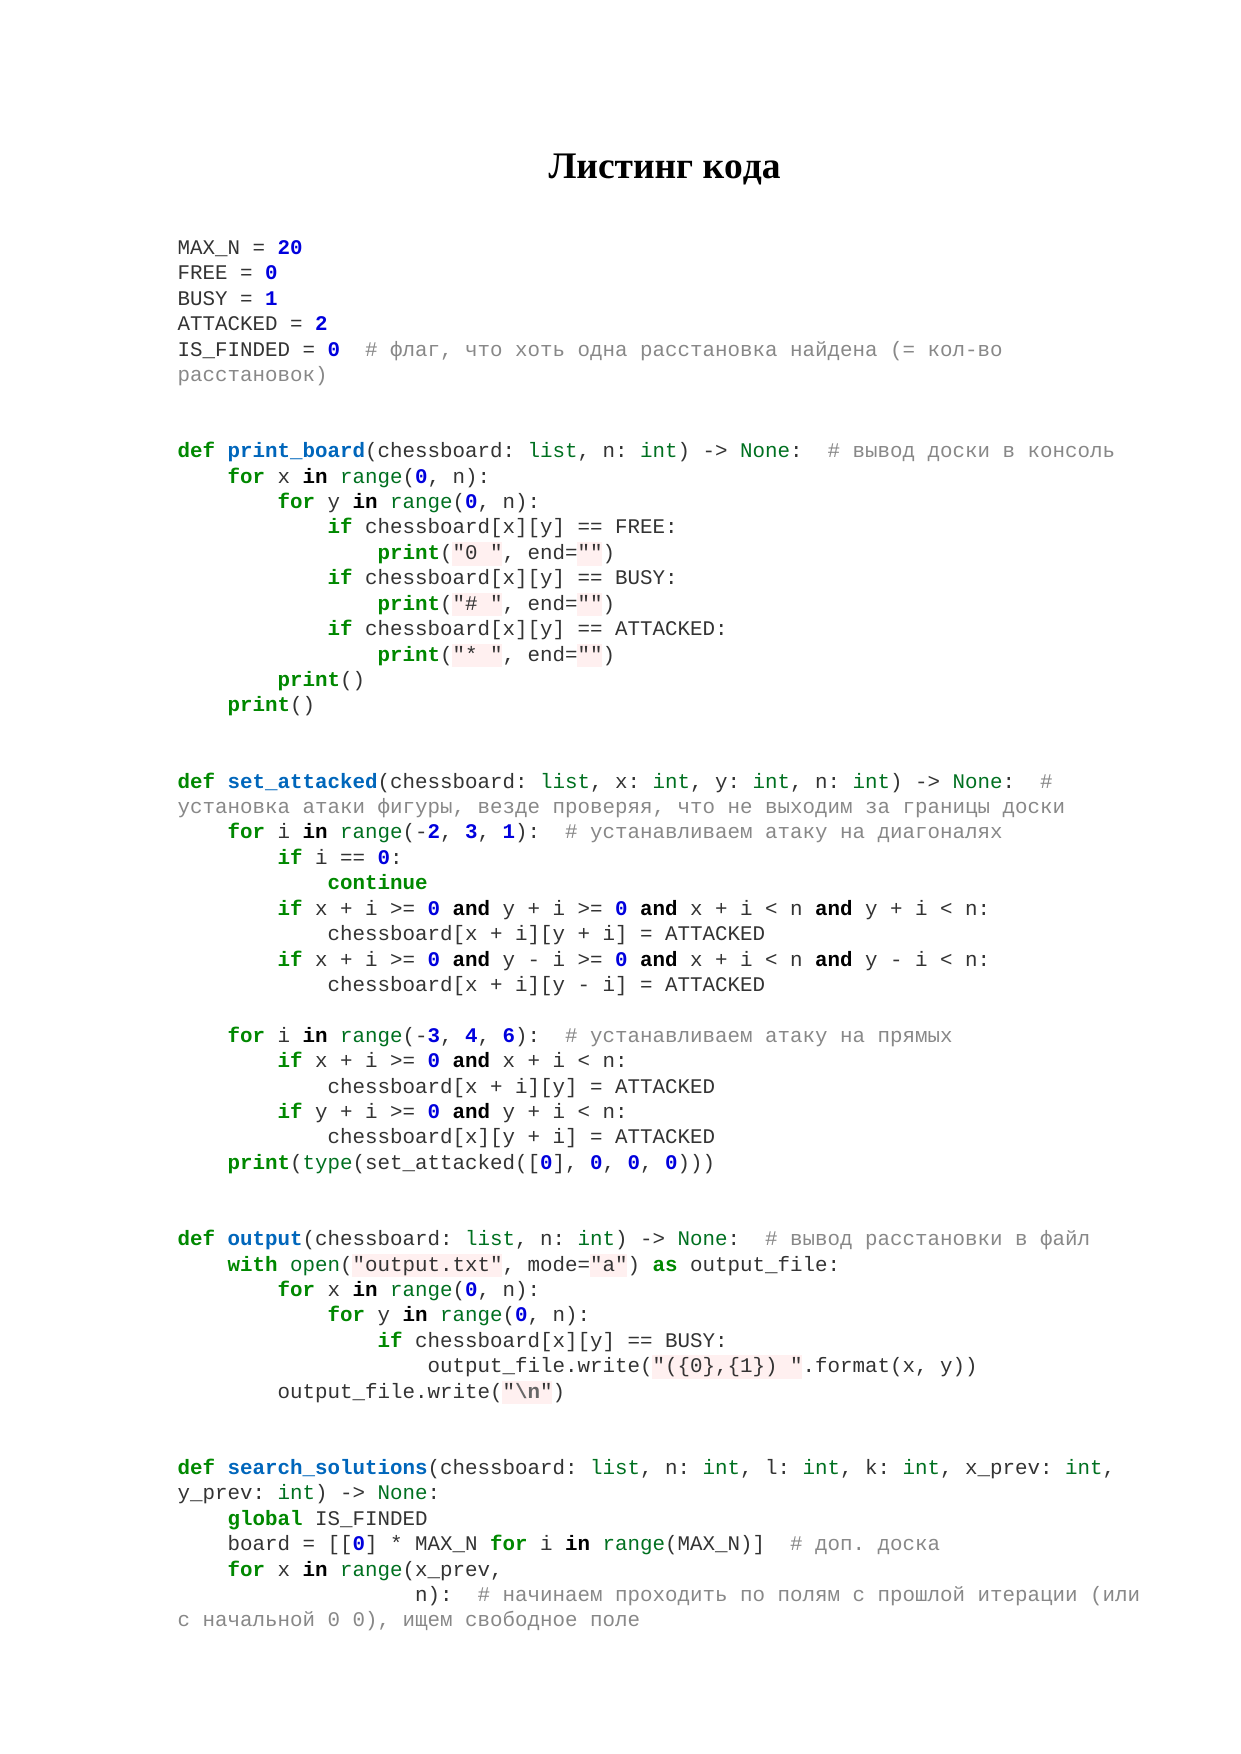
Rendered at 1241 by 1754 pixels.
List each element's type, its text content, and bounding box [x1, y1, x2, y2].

text chessboard[x + i][y - i] = ATTACKED [177, 972, 1152, 998]
text FREE = 0 [177, 261, 1152, 286]
text if chessboard[x][y] == BUSY: [177, 1328, 1152, 1353]
text print() [177, 693, 1152, 718]
text if y + i >= 0 and y + i < n: [177, 1099, 1152, 1125]
text ATTACKED = 2 [177, 311, 1152, 337]
text if x + i >= 0 and y - i >= 0 and x + i < n and y - i < n: [177, 947, 1152, 972]
text for y in range(0, n): [177, 489, 1152, 515]
text if i == 0: [177, 845, 1152, 871]
text output_file.write("\n") [177, 1379, 1152, 1404]
text for x in range(0, n): [177, 464, 1152, 489]
text if x + i >= 0 and y + i >= 0 and x + i < n and y + i < n: [177, 896, 1152, 921]
text if x + i >= 0 and x + i < n: [177, 1048, 1152, 1074]
text global IS_FINDED [177, 1506, 1152, 1531]
text if chessboard[x][y] == FREE: [177, 515, 1152, 540]
text with open("output.txt", mode="a") as output_file: [177, 1252, 1152, 1277]
subtitle Листинг кода [177, 143, 1152, 186]
text BUSY = 1 [177, 286, 1152, 311]
text print(type(set_attacked([0], 0, 0, 0))) [177, 1150, 1152, 1176]
text print("0 ", end="") [177, 540, 1152, 566]
text IS_FINDED = 0 # флаг, что хоть одна расстановка найдена (= кол-во расстановок) [177, 337, 1152, 388]
text n): # начинаем проходить по полям с прошлой итерации (или с начальной 0 0), ищем свободное поле [177, 1582, 1152, 1633]
text def print_board(chessboard: list, n: int) -> None: # вывод доски в консоль [177, 438, 1152, 464]
text for x in range(0, n): [177, 1277, 1152, 1303]
text if chessboard[x][y] == BUSY: [177, 566, 1152, 591]
text for y in range(0, n): [177, 1303, 1152, 1328]
text for i in range(-2, 3, 1): # устанавливаем атаку на диагоналях [177, 820, 1152, 845]
text output_file.write("({0},{1}) ".format(x, y)) [177, 1353, 1152, 1379]
text def set_attacked(chessboard: list, x: int, y: int, n: int) -> None: # установка атаки фигуры, везде проверяя, что не выходим за границы доски [177, 769, 1152, 820]
text def search_solutions(chessboard: list, n: int, l: int, k: int, x_prev: int, y_prev: int) -> None: [177, 1455, 1152, 1506]
text if chessboard[x][y] == ATTACKED: [177, 616, 1152, 642]
text print() [177, 667, 1152, 693]
text def output(chessboard: list, n: int) -> None: # вывод расстановки в файл [177, 1226, 1152, 1252]
text for i in range(-3, 4, 6): # устанавливаем атаку на прямых [177, 1023, 1152, 1048]
text print("* ", end="") [177, 642, 1152, 667]
text for x in range(x_prev, [177, 1557, 1152, 1582]
text chessboard[x + i][y] = ATTACKED [177, 1074, 1152, 1099]
text continue [177, 871, 1152, 896]
text board = [[0] * MAX_N for i in range(MAX_N)] # доп. доска [177, 1531, 1152, 1557]
text MAX_N = 20 [177, 235, 1152, 261]
text chessboard[x][y + i] = ATTACKED [177, 1125, 1152, 1150]
text chessboard[x + i][y + i] = ATTACKED [177, 921, 1152, 947]
text print("# ", end="") [177, 591, 1152, 616]
